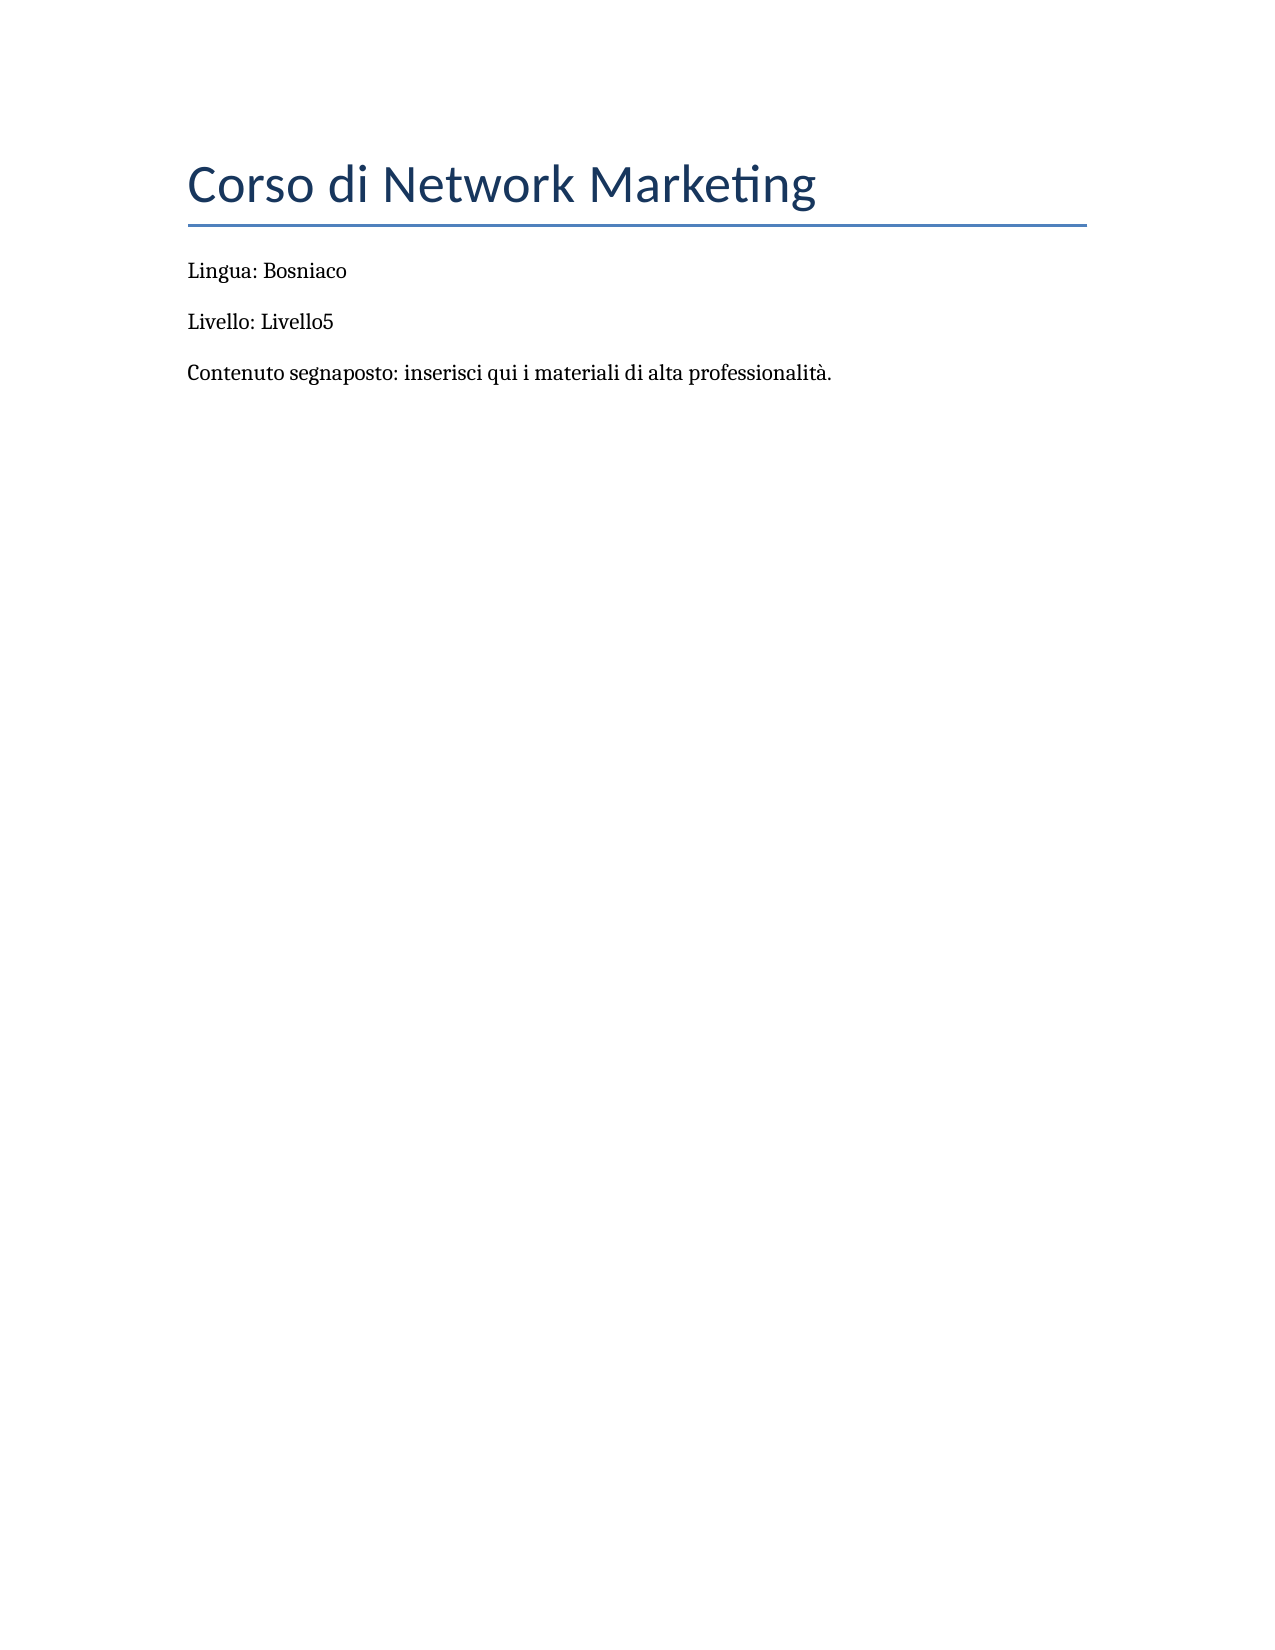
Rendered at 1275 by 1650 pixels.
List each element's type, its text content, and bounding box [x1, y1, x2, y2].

text Livello: Livello5 [187, 309, 1087, 335]
text Contenuto segnaposto: inserisci qui i materiali di alta professionalità. [187, 360, 1087, 386]
title Corso di Network Marketing [187, 150, 1087, 227]
text Lingua: Bosniaco [187, 258, 1087, 284]
